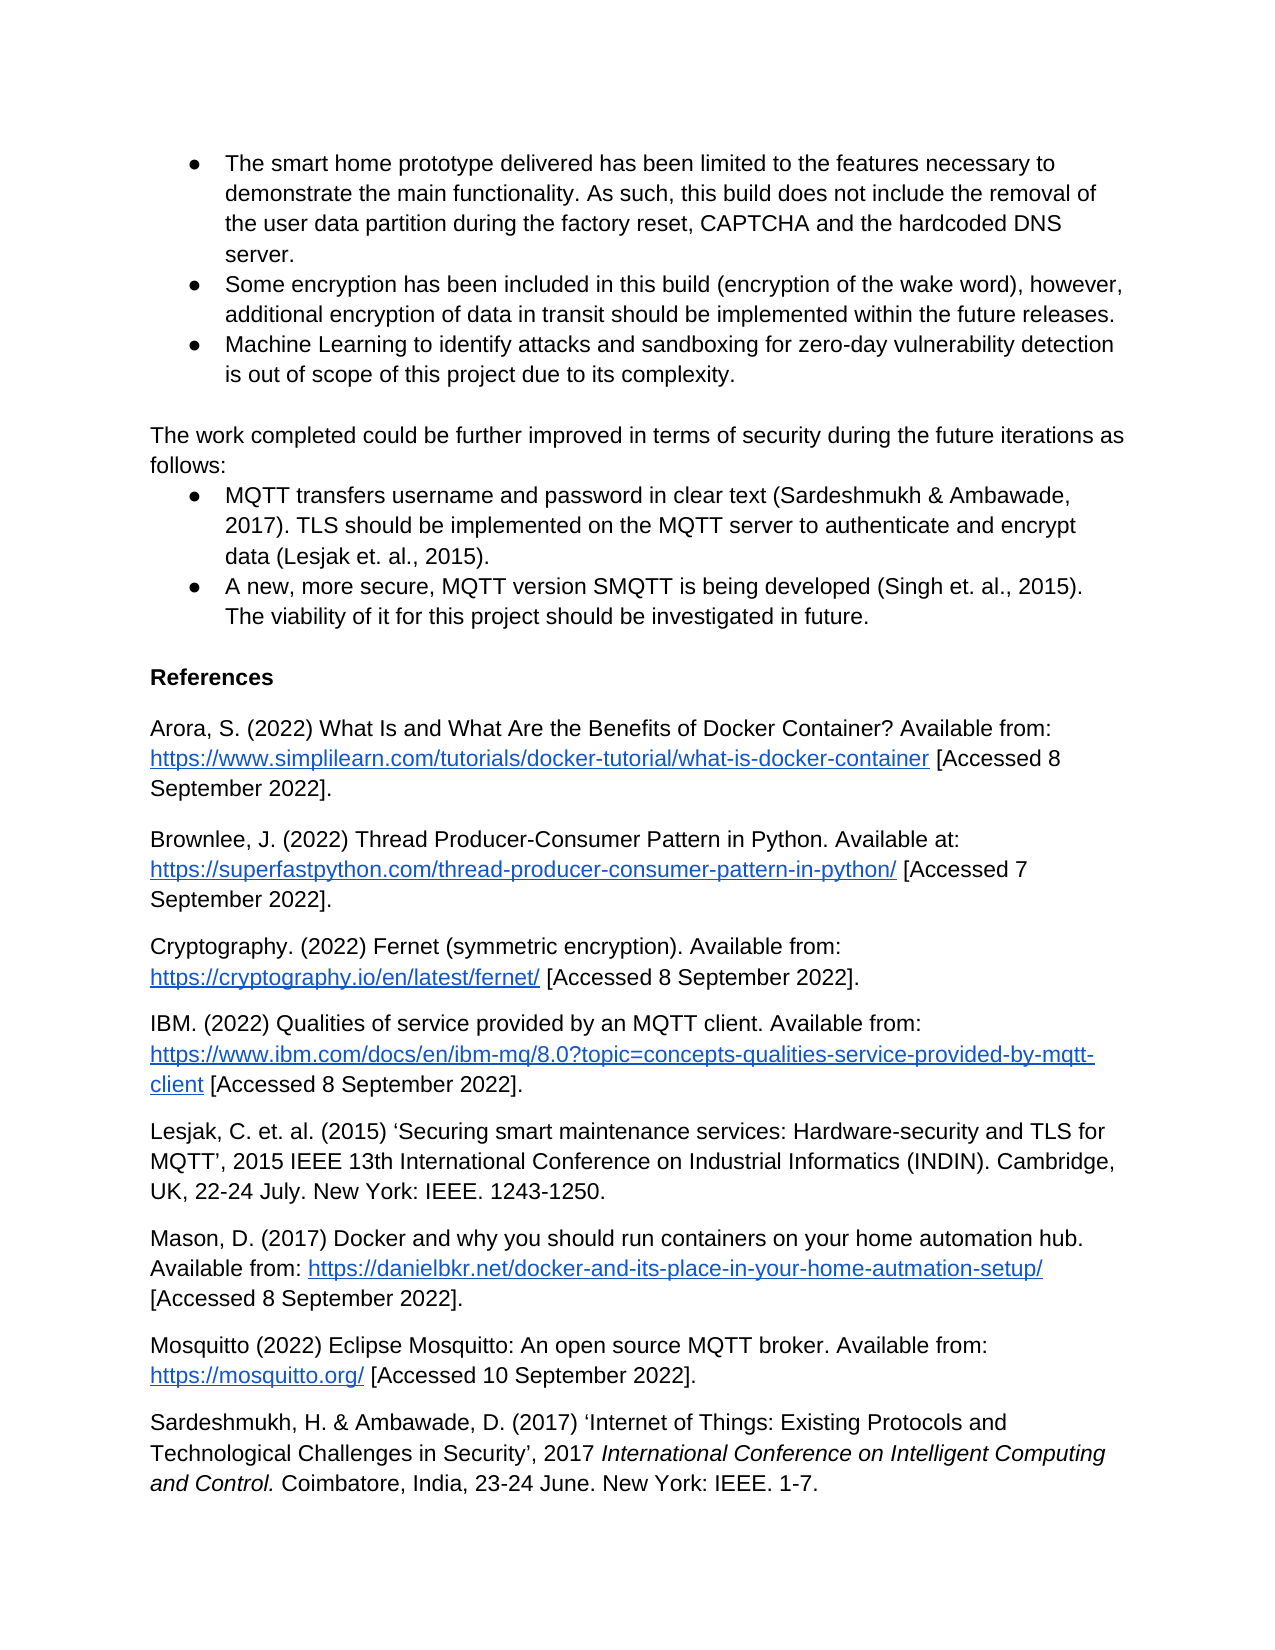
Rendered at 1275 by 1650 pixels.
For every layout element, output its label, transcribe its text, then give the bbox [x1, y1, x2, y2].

text Lesjak, C. et. al. (2015) ‘Securing smart maintenance services: Hardware-security and TLS for MQTT’, 2015 IEEE 13th International Conference on Industrial Informatics (INDIN). Cambridge, UK, 22-24 July. New York: IEEE. 1243-1250. [150, 1118, 1125, 1204]
text Mason, D. (2017) Docker and why you should run containers on your home automation hub. Available from: https://danielbkr.net/docker-and-its-place-in-your-home-autmation-setup/ [Accessed 8 September 2022]. [150, 1225, 1125, 1312]
text Mosquitto (2022) Eclipse Mosquitto: An open source MQTT broker. Available from: https://mosquitto.org/ [Accessed 10 September 2022]. [150, 1332, 1125, 1389]
list Some encryption has been included in this build (encryption of the wake word), however, additional encryption of data in transit should be implemented within the future releases. [187, 271, 1125, 327]
text Sardeshmukh, H. & Ambawade, D. (2017) ‘Internet of Things: Existing Protocols and Technological Challenges in Security’, 2017 International Conference on Intelligent Computing and Control. Coimbatore, India, 23-24 June. New York: IEEE. 1-7. [150, 1409, 1125, 1496]
list MQTT transfers username and password in clear text (Sardeshmukh & Ambawade, 2017). TLS should be implemented on the MQTT server to authenticate and encrypt data (Lesjak et. al., 2015). [187, 482, 1125, 569]
list Machine Learning to identify attacks and sandboxing for zero-day vulnerability detection is out of scope of this project due to its complexity. [187, 331, 1125, 388]
text Arora, S. (2022) What Is and What Are the Benefits of Docker Container? Available from: https://www.simplilearn.com/tutorials/docker-tutorial/what-is-docker-container [Accessed 8 September 2022]. [150, 714, 1125, 801]
text References [150, 663, 1125, 690]
list A new, more secure, MQTT version SMQTT is being developed (Singh et. al., 2015). The viability of it for this project should be investigated in future. [187, 573, 1125, 629]
text IBM. (2022) Qualities of service provided by an MQTT client. Available from: https://www.ibm.com/docs/en/ibm-mq/8.0?topic=concepts-qualities-service-provided-by-mqtt-client [Accessed 8 September 2022]. [150, 1010, 1125, 1097]
list The smart home prototype delivered has been limited to the features necessary to demonstrate the main functionality. As such, this build does not include the removal of the user data partition during the factory reset, CAPTCHA and the hardcoded DNS server. [187, 150, 1125, 267]
text Cryptography. (2022) Fernet (symmetric encryption). Available from: https://cryptography.io/en/latest/fernet/ [Accessed 8 September 2022]. [150, 933, 1125, 990]
text The work completed could be further improved in terms of security during the future iterations as follows: [150, 392, 1125, 478]
text Brownlee, J. (2022) Thread Producer-Consumer Pattern in Python. Available at: https://superfastpython.com/thread-producer-consumer-pattern-in-python/ [Accessed 7 September 2022]. [150, 826, 1125, 913]
